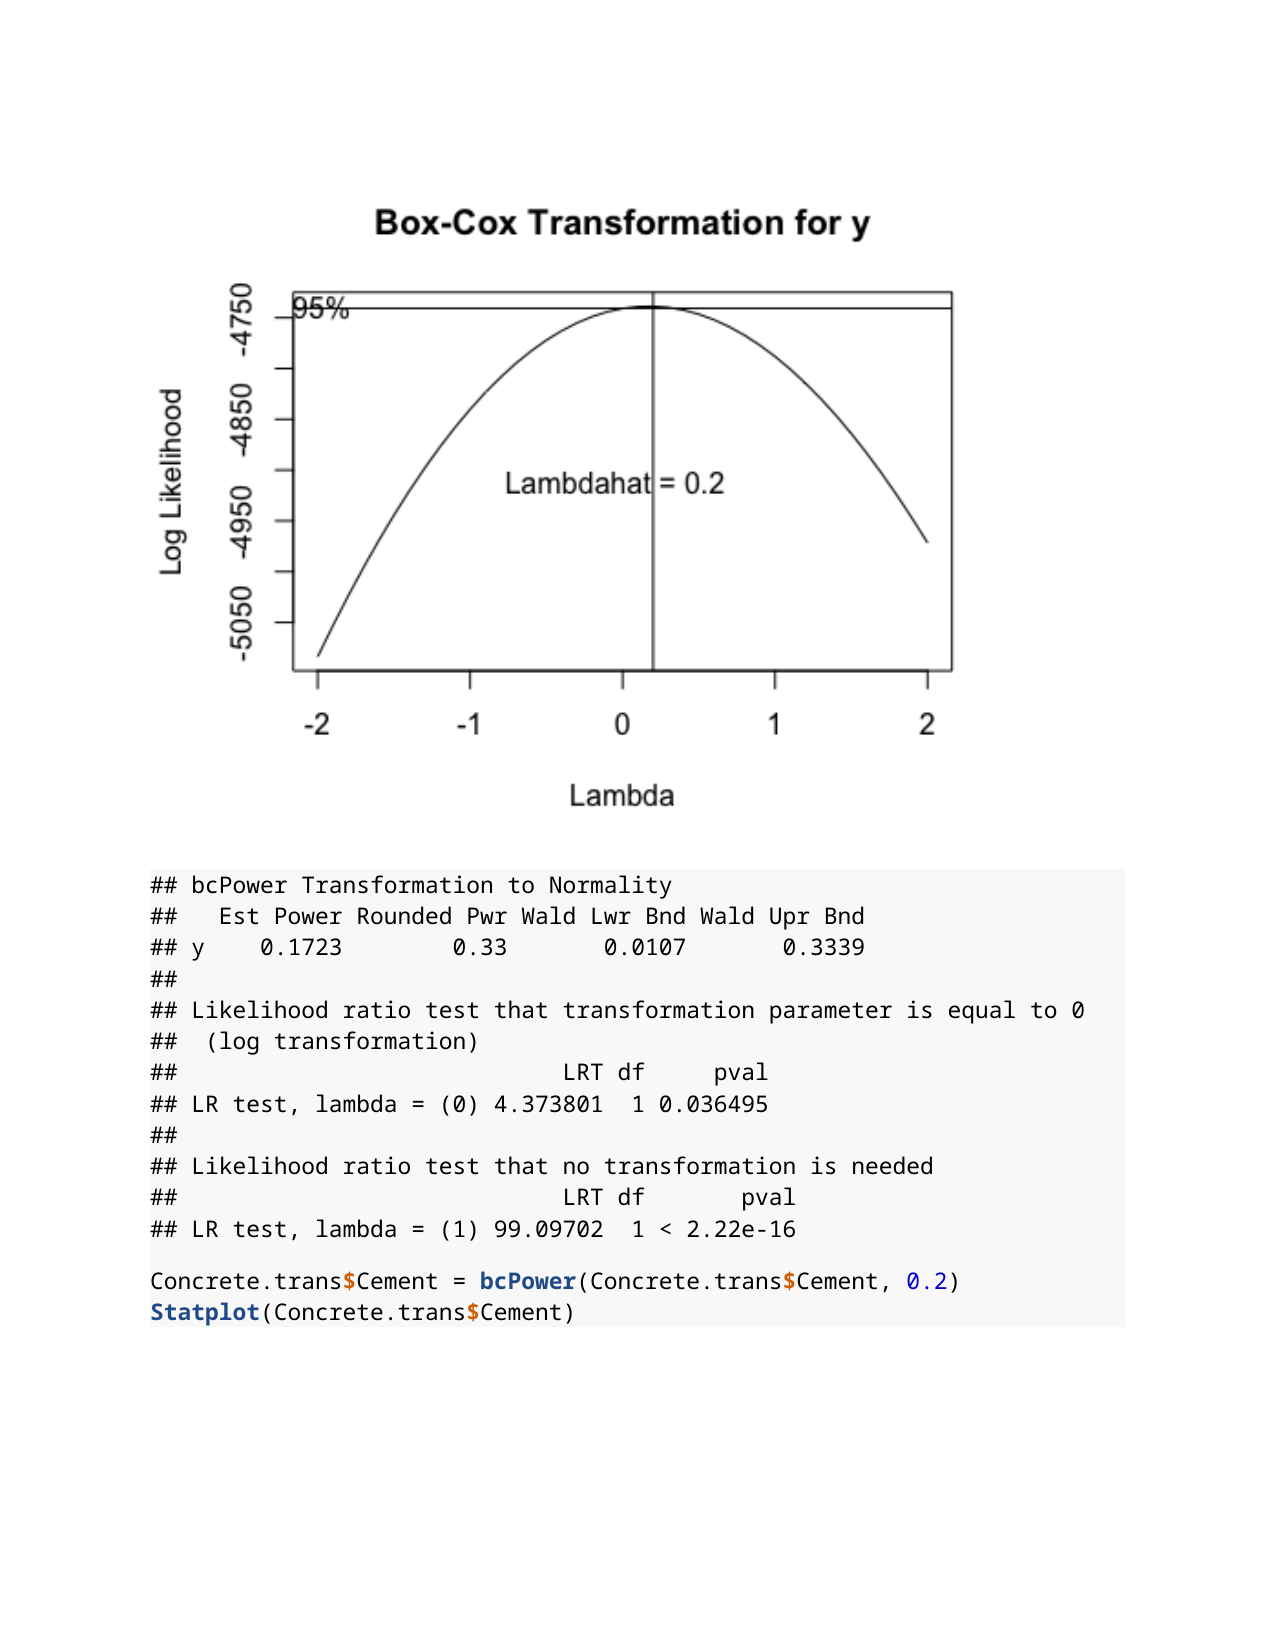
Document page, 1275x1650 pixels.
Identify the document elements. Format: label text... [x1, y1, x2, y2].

text Concrete.trans$Cement = bcPower(Concrete.trans$Cement, 0.2) Statplot(Concrete.trans$Cement) [150, 1264, 1125, 1327]
picture [150, 150, 1025, 850]
text ## bcPower Transformation to Normality ## Est Power Rounded Pwr Wald Lwr Bnd Wald Upr Bnd ## y 0.1723 0.33 0.0107 0.3339 ## ## Likelihood ratio test that transformation parameter is equal to 0 ## (log transformation) ## LRT df pval ## LR test, lambda = (0) 4.373801 1 0.036495 ## ## Likelihood ratio test that no transformation is needed ## LRT df pval ## LR test, lambda = (1) 99.09702 1 < 2.22e-16 [150, 869, 1125, 1244]
